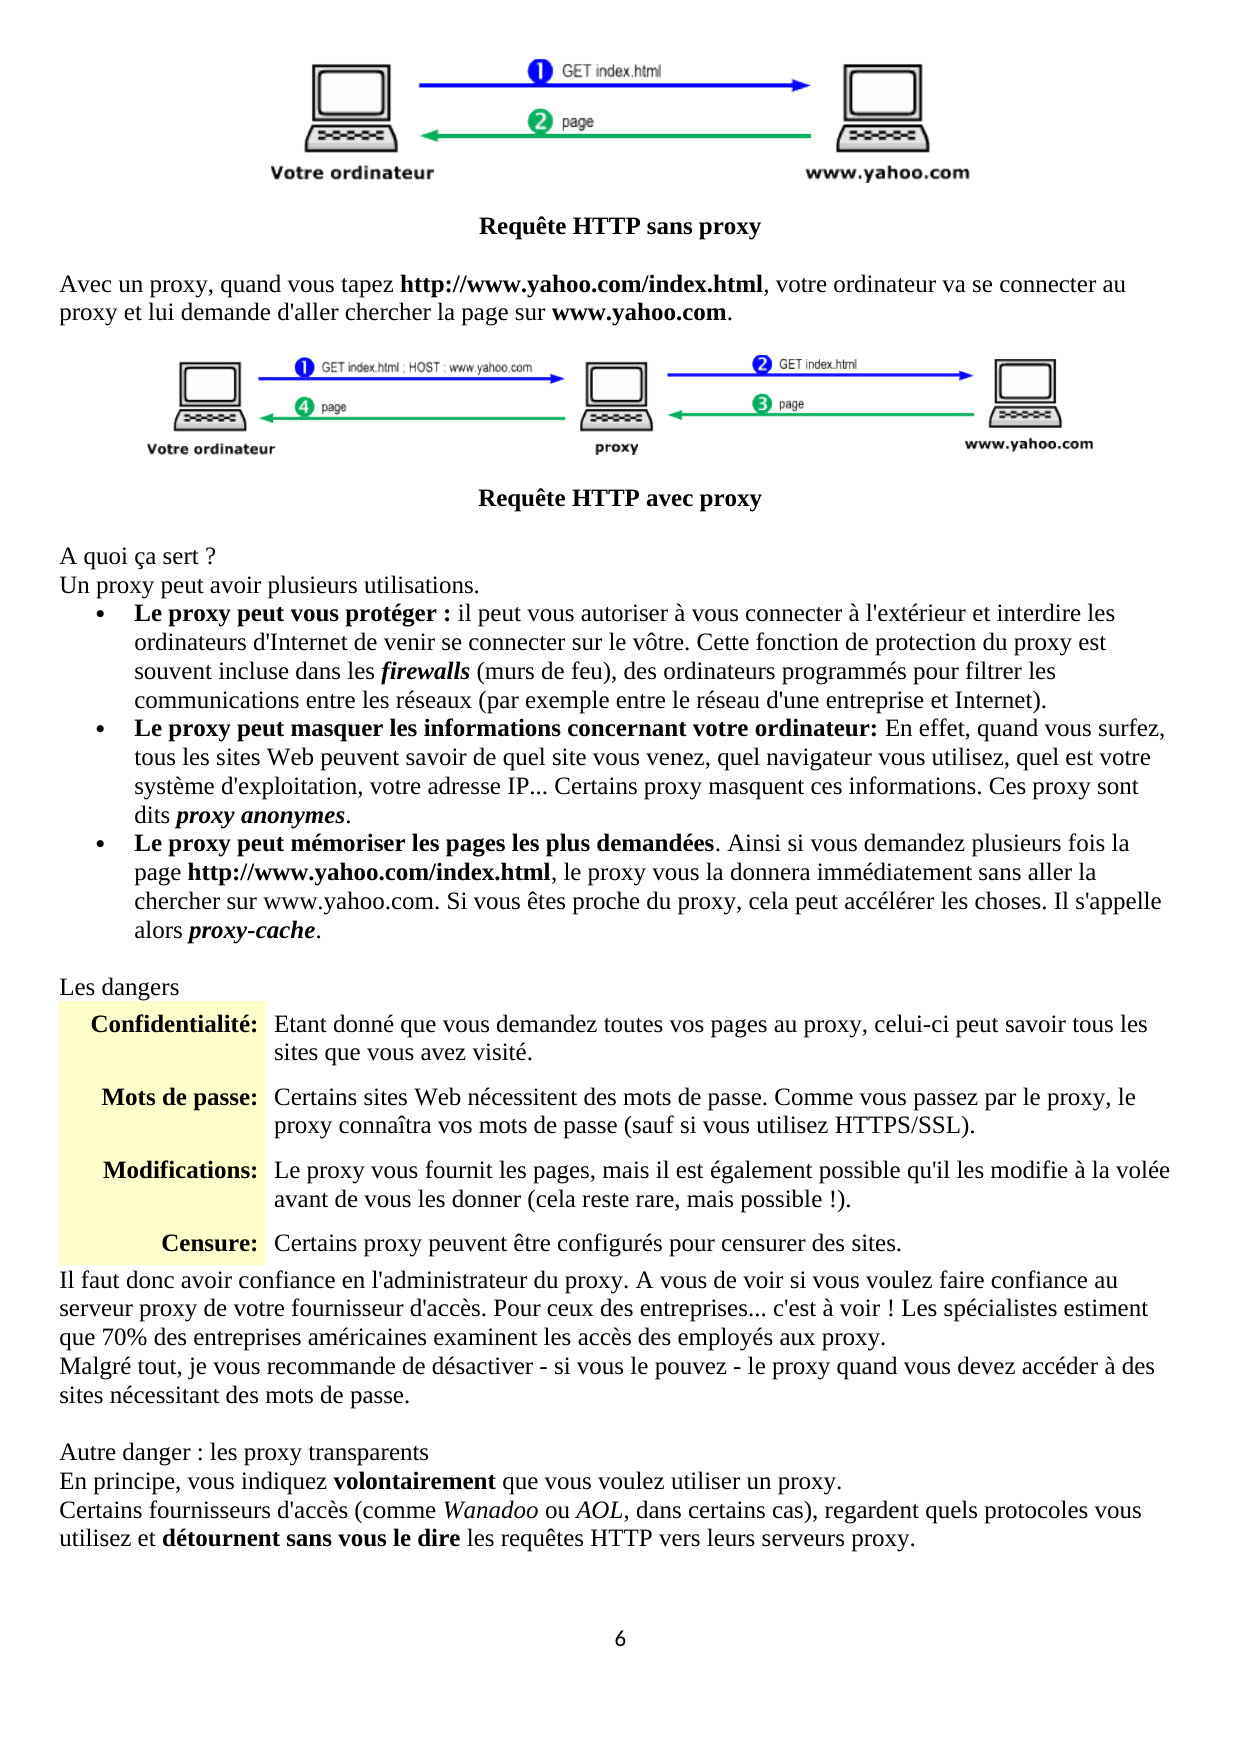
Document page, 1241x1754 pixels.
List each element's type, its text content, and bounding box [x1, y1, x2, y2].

list Le proxy peut vous protéger : il peut vous autoriser à vous connecter à l'extérieur et interdire les ordinateurs d'Internet de venir se connecter sur le vôtre. Cette fonction de protection du proxy est souvent incluse dans les firewalls (murs de feu), des ordinateurs programmés pour filtrer les communications entre les réseaux (par exemple entre le réseau d'une entreprise et Internet). [97, 598, 1181, 713]
table_cell Censure: [59, 1220, 266, 1265]
list Le proxy peut masquer les informations concernant votre ordinateur: En effet, quand vous surfez, tous les sites Web peuvent savoir de quel site vous venez, quel navigateur vous utilisez, quel est votre système d'exploitation, votre adresse IP... Certains proxy masquent ces informations. Ces proxy sont dits proxy anonymes. [97, 713, 1181, 828]
text Avec un proxy, quand vous tapez http://www.yahoo.com/index.html, votre ordinateur va se connecter au proxy et lui demande d'aller chercher la page sur www.yahoo.com. [59, 269, 1181, 326]
text Les dangers [59, 972, 1181, 1001]
text Un proxy peut avoir plusieurs utilisations. [59, 570, 1181, 598]
picture [147, 355, 1093, 455]
picture [271, 59, 970, 183]
table_header Confidentialité: [59, 1001, 266, 1074]
table_cell Certains proxy peuvent être configurés pour censurer des sites. [266, 1220, 1181, 1265]
text A quoi ça sert ? [59, 541, 1181, 570]
text Malgré tout, je vous recommande de désactiver - si vous le pouvez - le proxy quand vous devez accéder à des sites nécessitant des mots de passe. [59, 1351, 1181, 1408]
table_header Etant donné que vous demandez toutes vos pages au proxy, celui-ci peut savoir tous les sites que vous avez visité. [266, 1001, 1181, 1074]
text Certains fournisseurs d'accès (comme Wanadoo ou AOL, dans certains cas), regardent quels protocoles vous utilisez et détournent sans vous le dire les requêtes HTTP vers leurs serveurs proxy. [59, 1495, 1181, 1552]
table_cell Modifications: [59, 1147, 266, 1220]
table_cell Le proxy vous fournit les pages, mais il est également possible qu'il les modifie à la volée avant de vous les donner (cela reste rare, mais possible !). [266, 1147, 1181, 1220]
text Autre danger : les proxy transparents [59, 1437, 1181, 1466]
table_cell Certains sites Web nécessitent des mots de passe. Comme vous passez par le proxy, le proxy connaîtra vos mots de passe (sauf si vous utilisez HTTPS/SSL). [266, 1074, 1181, 1147]
list Le proxy peut mémoriser les pages les plus demandées. Ainsi si vous demandez plusieurs fois la page http://www.yahoo.com/index.html, le proxy vous la donnera immédiatement sans aller la chercher sur www.yahoo.com. Si vous êtes proche du proxy, cela peut accélérer les choses. Il s'appelle alors proxy-cache. [97, 828, 1181, 943]
text Il faut donc avoir confiance en l'administrateur du proxy. A vous de voir si vous voulez faire confiance au serveur proxy de votre fournisseur d'accès. Pour ceux des entreprises... c'est à voir ! Les spécialistes estiment que 70% des entreprises américaines examinent les accès des employés aux proxy. [59, 1265, 1181, 1351]
text En principe, vous indiquez volontairement que vous voulez utiliser un proxy. [59, 1466, 1181, 1495]
table_cell Mots de passe: [59, 1074, 266, 1147]
